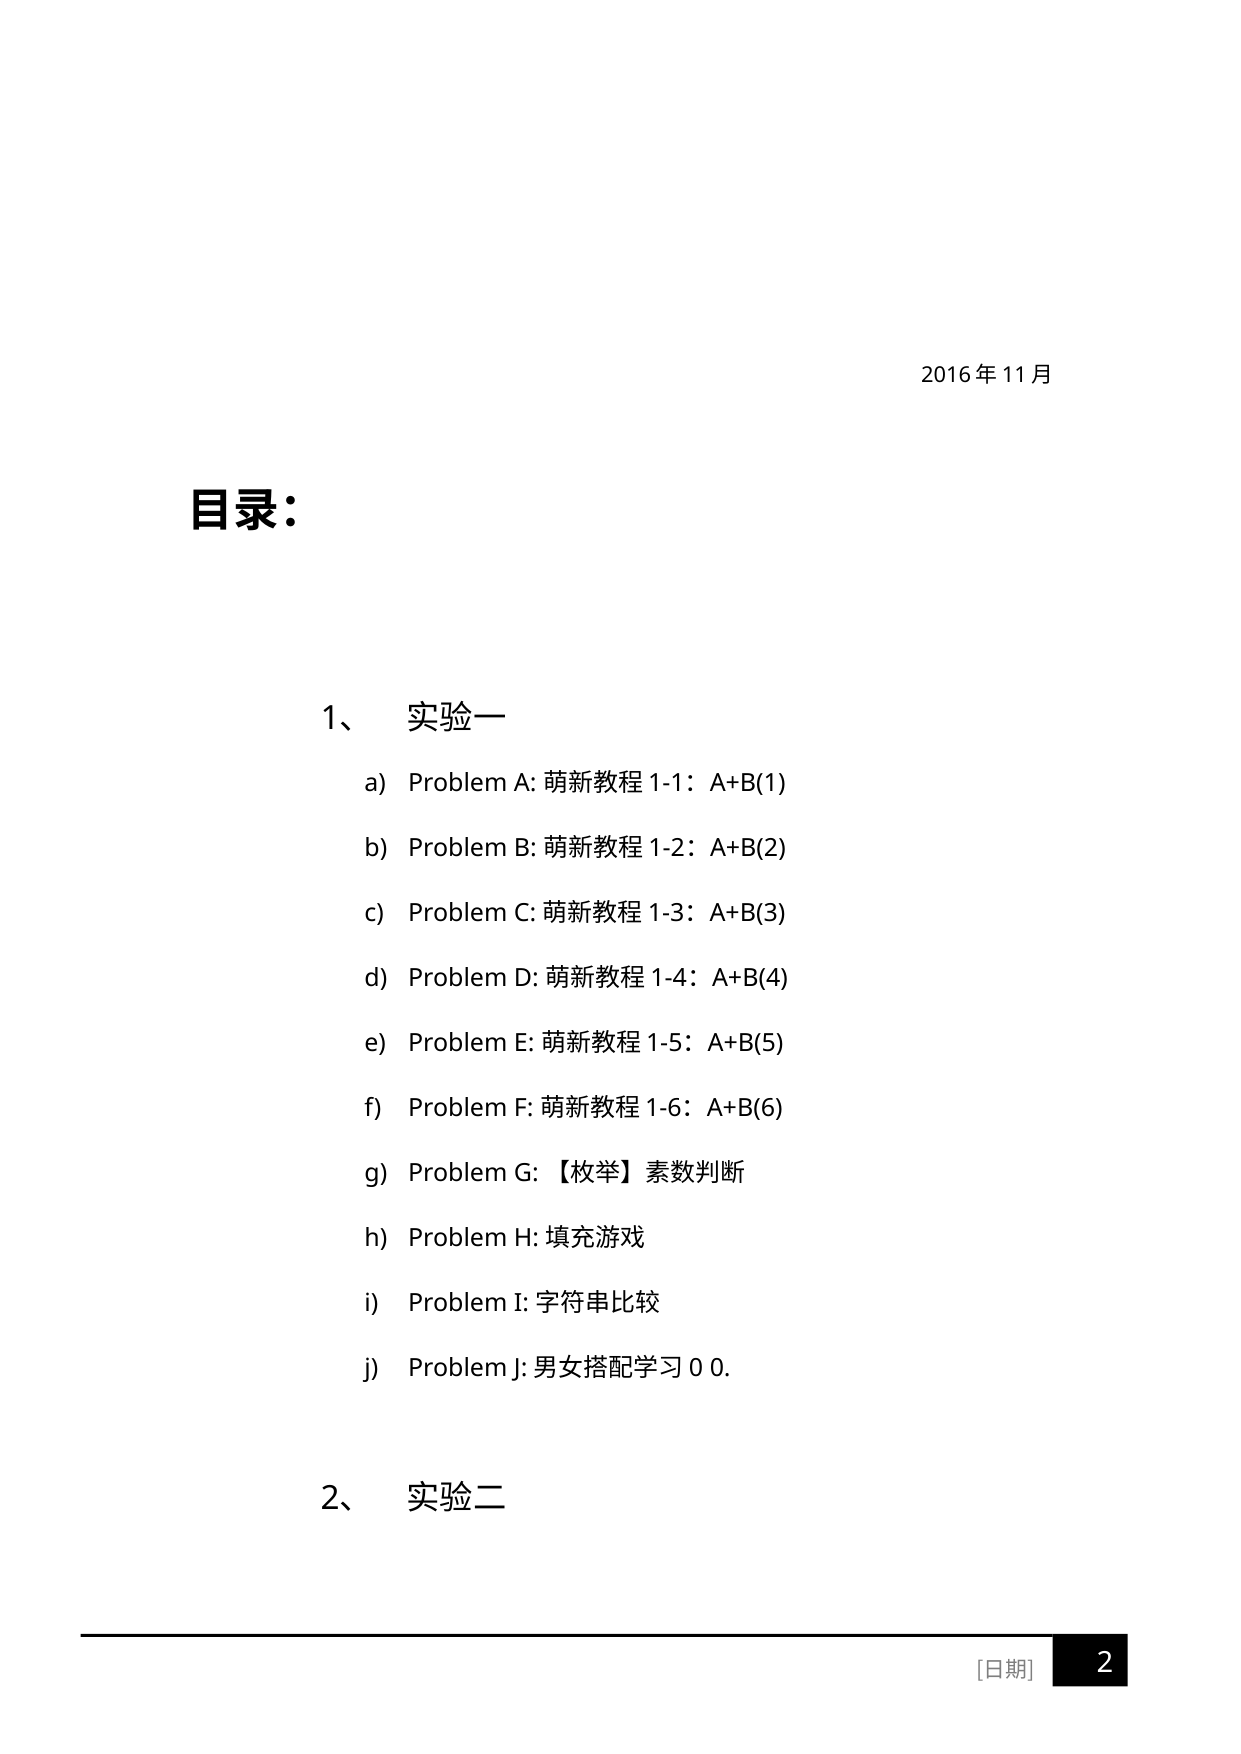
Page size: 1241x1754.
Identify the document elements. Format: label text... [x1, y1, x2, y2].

list Problem I: 字符串比较 [364, 1268, 1053, 1333]
list Problem F: 萌新教程1-6：A+B(6) [364, 1073, 1053, 1138]
list Problem C: 萌新教程1-3：A+B(3) [364, 878, 1053, 943]
list Problem G: 【枚举】素数判断 [364, 1138, 1053, 1203]
list Problem H: 填充游戏 [364, 1203, 1053, 1268]
list Problem A: 萌新教程1-1：A+B(1) [364, 748, 1053, 813]
text 2016年11月 [187, 357, 1053, 389]
list 实验二 [320, 1463, 1053, 1528]
list Problem D: 萌新教程1-4：A+B(4) [364, 943, 1053, 1008]
list Problem B: 萌新教程1-2：A+B(2) [364, 813, 1053, 878]
list Problem J: 男女搭配学习0 0. [364, 1333, 1053, 1398]
list 实验一 [320, 683, 1053, 748]
subtitle 目录： [187, 457, 1053, 555]
list Problem E: 萌新教程1-5：A+B(5) [364, 1008, 1053, 1073]
